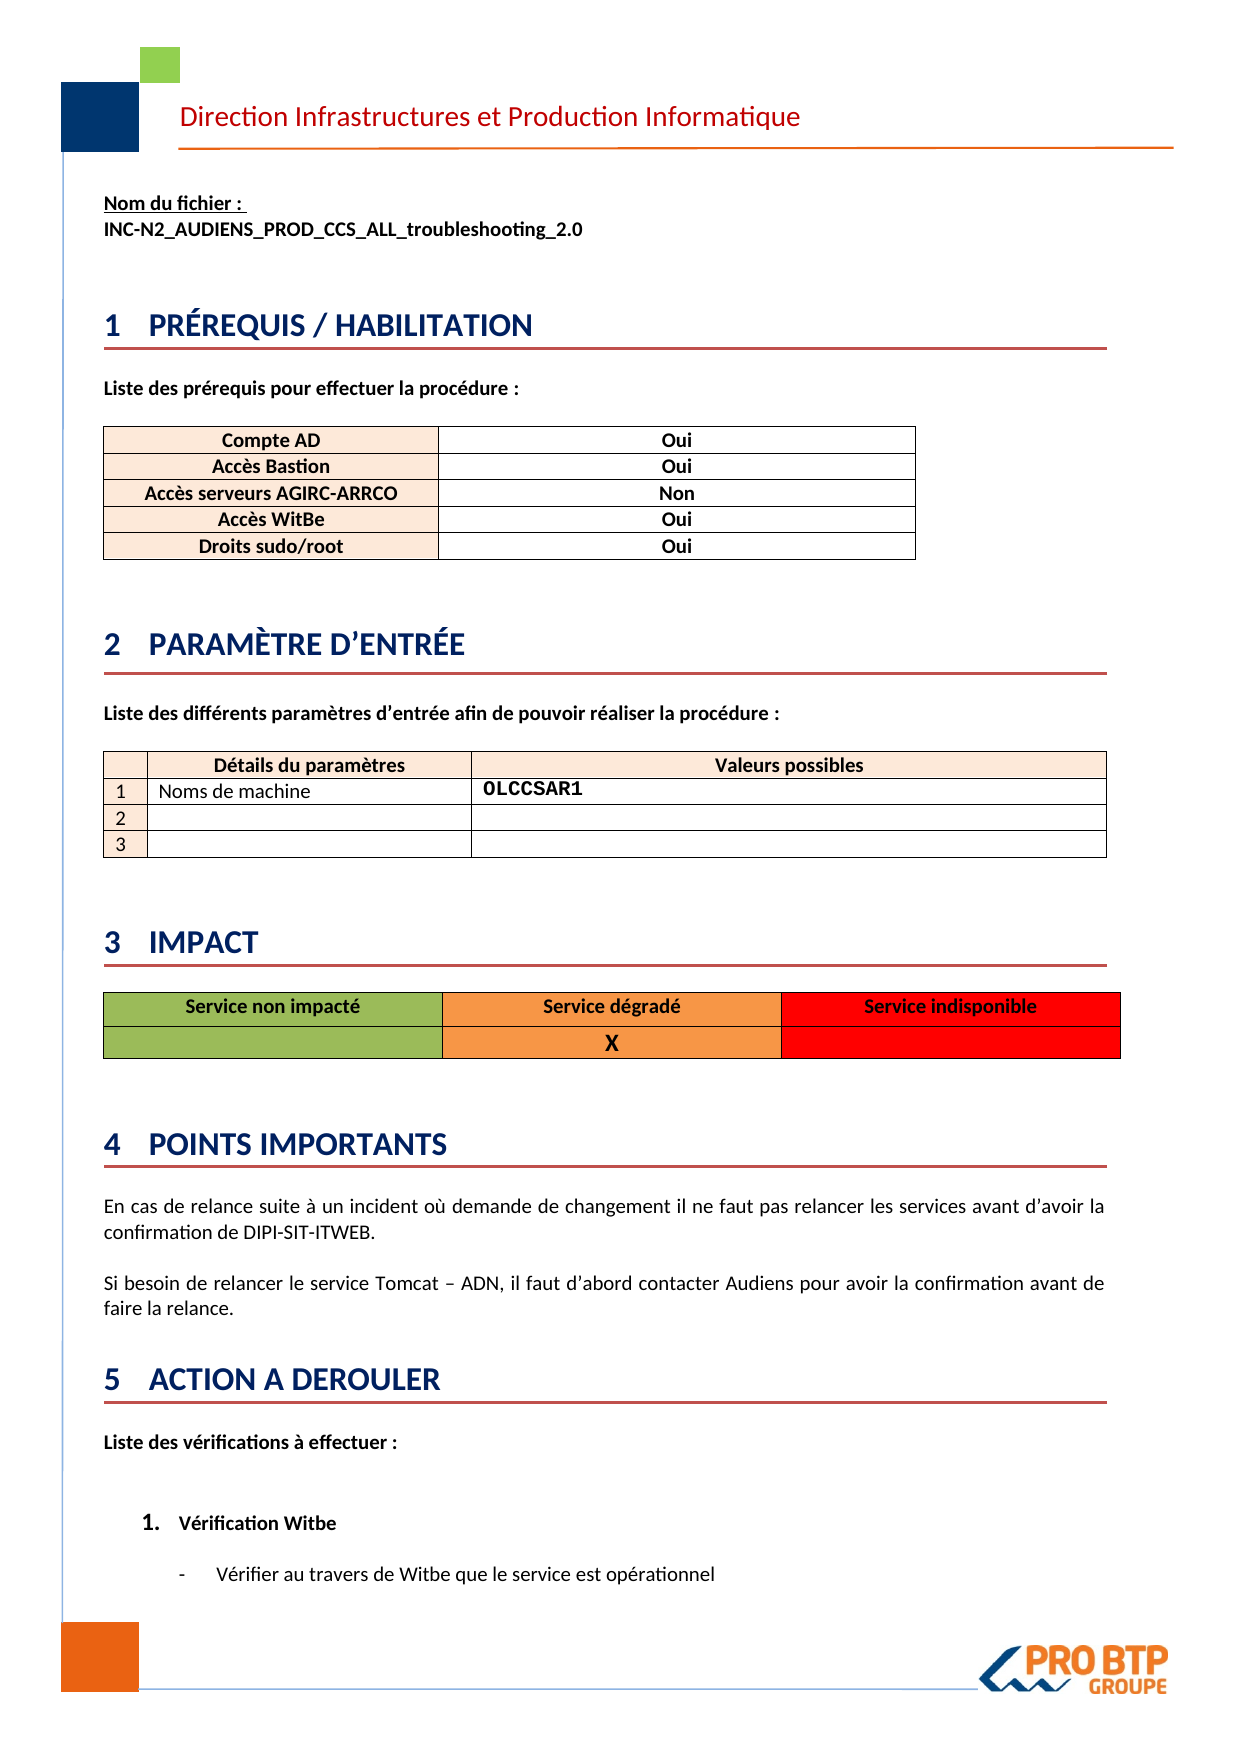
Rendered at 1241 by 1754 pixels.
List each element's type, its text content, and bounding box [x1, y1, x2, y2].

table_cell Accès Bastion [104, 454, 438, 479]
table_header Compte AD [104, 427, 438, 453]
table_cell 2 [104, 805, 147, 830]
table_cell [104, 1027, 442, 1058]
text Liste des vérifications à effectuer : [103, 1429, 1107, 1455]
table_header Détails du paramètres [148, 752, 471, 777]
table_cell [472, 805, 1106, 830]
table_header Service dégradé [443, 993, 781, 1026]
subtitle Prérequis / Habilitation [103, 304, 1107, 350]
table_header Valeurs possibles [472, 752, 1106, 777]
subtitle Impact [103, 921, 1107, 967]
subtitle Paramètre d’entrée [103, 623, 1107, 675]
table_header Oui [439, 427, 915, 453]
table_cell [148, 831, 471, 857]
text INC-N2_AUDIENS_PROD_CCS_ALL_troubleshooting_2.0 [103, 216, 1107, 241]
table_cell [782, 1027, 1120, 1058]
table_cell Accès WitBe [104, 507, 438, 532]
text Si besoin de relancer le service Tomcat – ADN, il faut d’abord contacter Audiens pour avoir la confirmation avant de faire la relance. [103, 1270, 1107, 1321]
text Liste des différents paramètres d’entrée afin de pouvoir réaliser la procédure : [103, 700, 1107, 726]
table_cell [472, 831, 1106, 857]
table_header Service indisponible [782, 993, 1120, 1026]
table_header Service non impacté [104, 993, 442, 1026]
table_cell [148, 805, 471, 830]
text Nom du fichier : [103, 190, 1107, 216]
table_cell Accès serveurs AGIRC-ARRCO [104, 480, 438, 506]
text Liste des prérequis pour effectuer la procédure : [103, 375, 1107, 401]
table_cell Oui [439, 454, 915, 479]
table_cell 1 [104, 779, 147, 804]
table_header [104, 752, 147, 777]
table_cell 3 [104, 831, 147, 857]
subtitle ACTION A DEROULER [103, 1358, 1107, 1404]
table_cell Non [439, 480, 915, 506]
list Vérification Witbe [141, 1506, 1107, 1536]
picture [978, 1645, 1168, 1694]
table_cell Oui [439, 533, 915, 558]
table_cell Oui [439, 507, 915, 532]
subtitle POINTS importants [103, 1122, 1107, 1168]
table_cell X [443, 1027, 781, 1058]
text En cas de relance suite à un incident où demande de changement il ne faut pas relancer les services avant d’avoir la confirmation de DIPI-SIT-ITWEB. [103, 1193, 1107, 1244]
table_cell Droits sudo/root [104, 533, 438, 558]
table_cell OLCCSAR1 [472, 779, 1106, 804]
list Vérifier au travers de Witbe que le service est opérationnel [178, 1562, 1107, 1587]
table_cell Noms de machine [148, 779, 471, 804]
